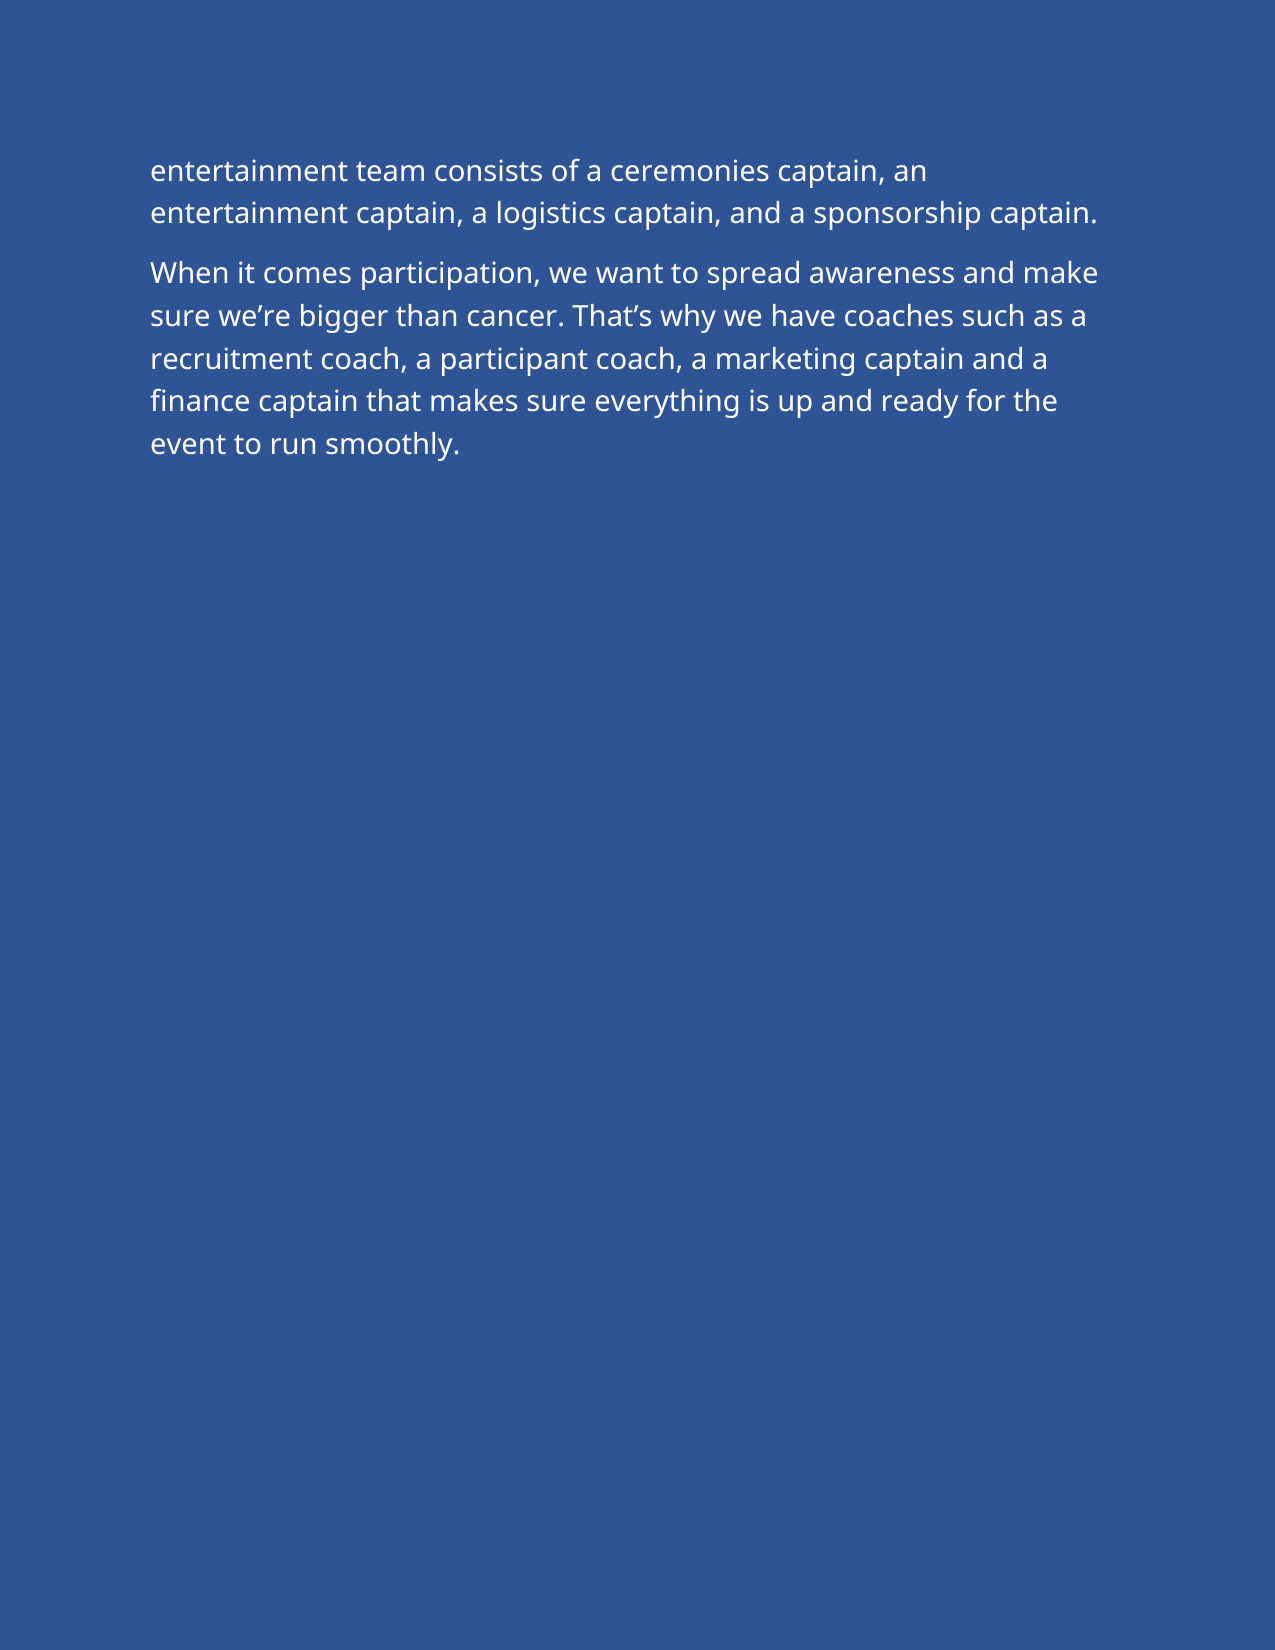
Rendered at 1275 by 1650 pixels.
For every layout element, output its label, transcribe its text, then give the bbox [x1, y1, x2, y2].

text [150, 150, 1125, 232]
text When it comes participation, we want to spread awareness and make sure we’re bigger than cancer. That’s why we have coaches such as a recruitment coach, a participant coach, a marketing captain and a finance captain that makes sure everything is up and ready for the event to run smoothly. [150, 252, 1125, 463]
